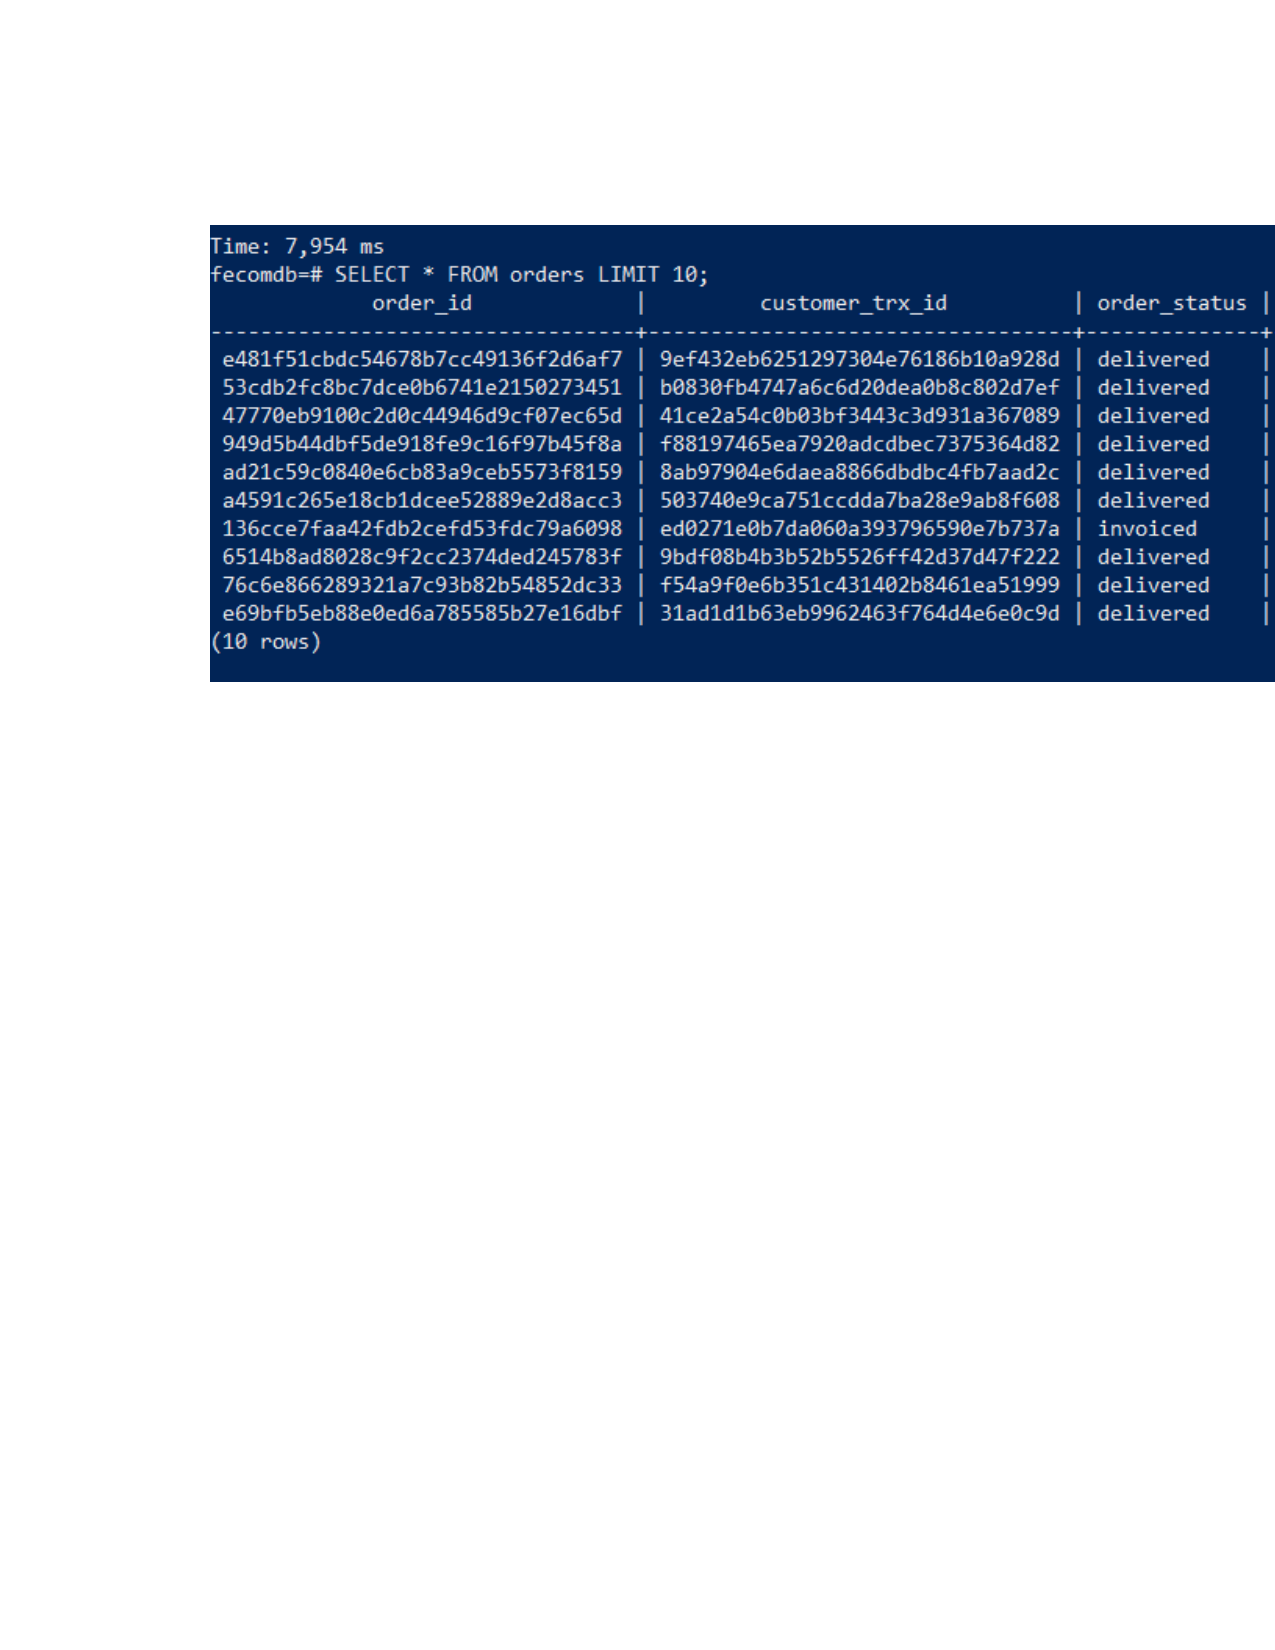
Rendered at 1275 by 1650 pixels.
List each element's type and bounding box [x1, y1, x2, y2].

picture [210, 225, 1275, 682]
